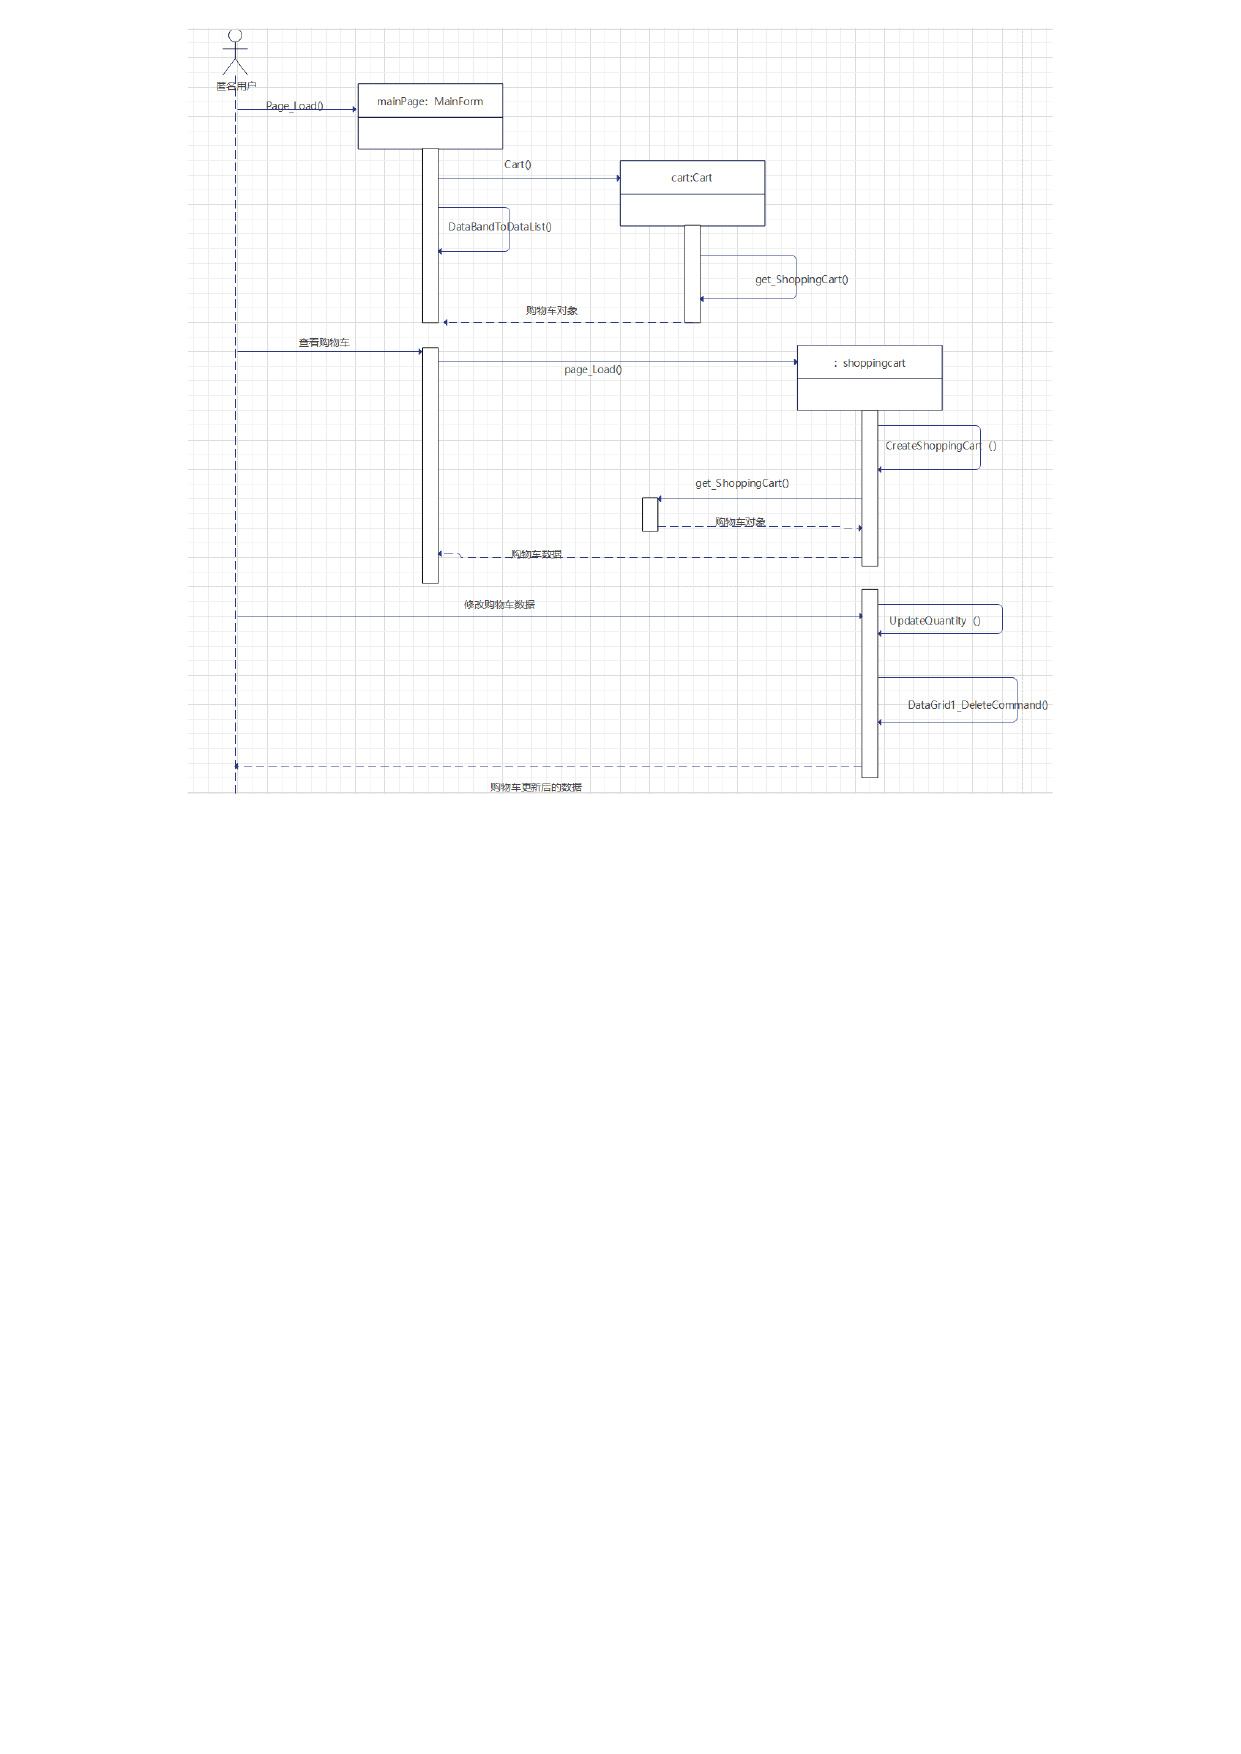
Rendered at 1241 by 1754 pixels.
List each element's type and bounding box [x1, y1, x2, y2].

picture [187, 28, 1053, 794]
